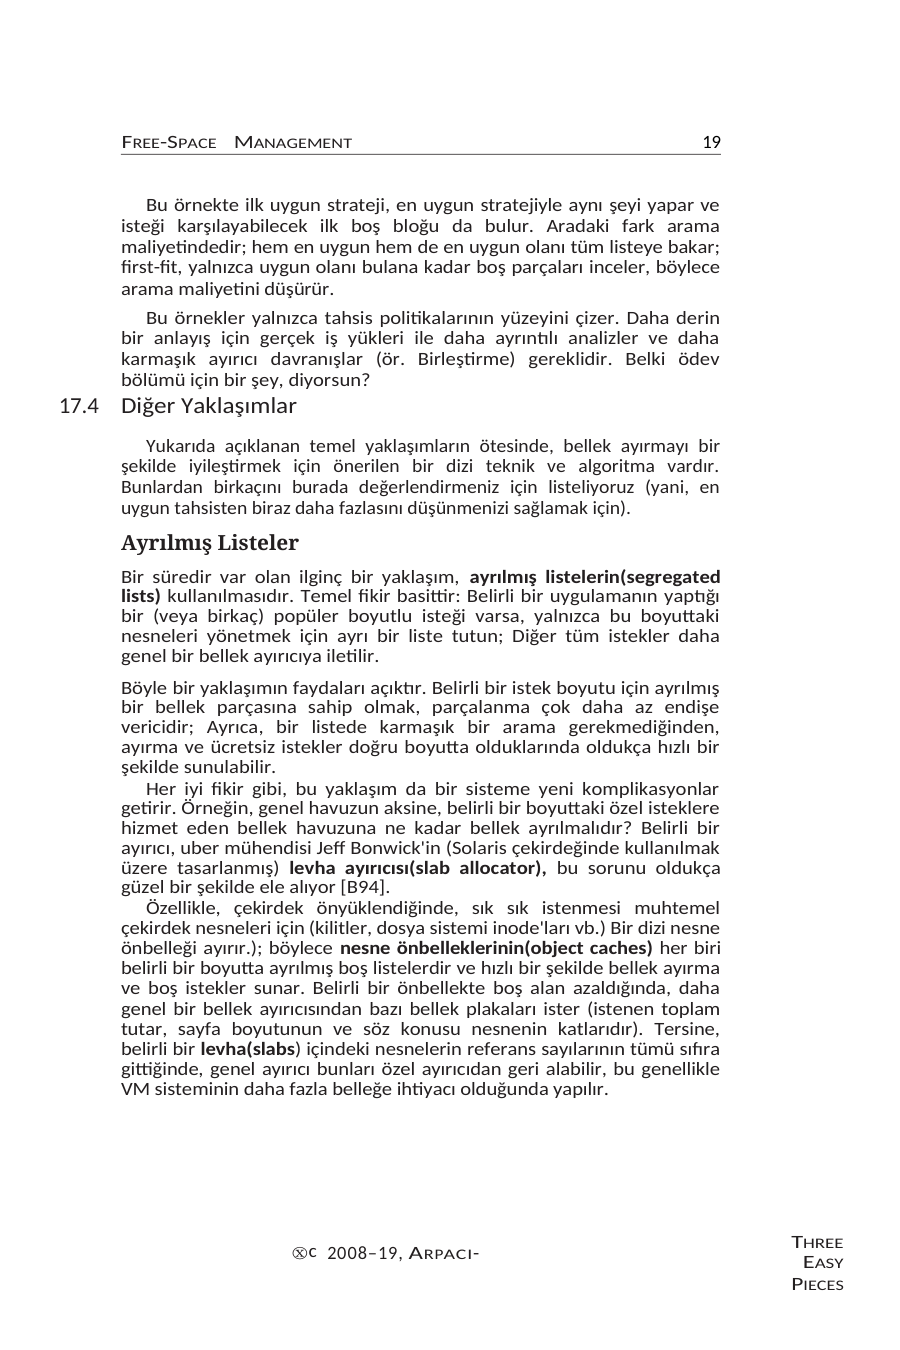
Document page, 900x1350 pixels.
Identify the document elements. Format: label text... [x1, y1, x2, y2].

text Özellikle, çekirdek önyüklendiğinde, sık sık istenmesi muhtemel çekirdek nesneleri için (kilitler, dosya sistemi inode'ları vb.) Bir dizi nesne önbelleği ayırır.); böylece nesne önbelleklerinin(object caches) her biri belirli bir boyutta ayrılmış boş listelerdir ve hızlı bir şekilde bellek ayırma ve boş istekler sunar. Belirli bir önbellekte boş alan azaldığında, daha genel bir bellek ayırıcısından bazı bellek plakaları ister (istenen toplam tutar, sayfa boyutunun ve söz konusu nesnenin katlarıdır). Tersine, belirli bir levha(slabs) içindeki nesnelerin referans sayılarının tümü sıfıra gittiğinde, genel ayırıcı bunları özel ayırıcıdan geri alabilir, bu genellikle VM sisteminin daha fazla belleğe ihtiyacı olduğunda yapılır. [121, 898, 721, 1101]
text Böyle bir yaklaşımın faydaları açıktır. Belirli bir istek boyutu için ayrılmış bir bellek parçasına sahip olmak, parçalanma çok daha az endişe vericidir; Ayrıca, bir listede karmaşık bir arama gerekmediğinden, ayırma ve ücretsiz istekler doğru boyutta olduklarında oldukça hızlı bir şekilde sunulabilir. [121, 679, 721, 779]
text Ayrılmış Listeler [121, 531, 721, 556]
text Bir süredir var olan ilginç bir yaklaşım, ayrılmış listelerin(segregated lists) kullanılmasıdır. Temel fikir basittir: Belirli bir uygulamanın yaptığı bir (veya birkaç) popüler boyutlu isteği varsa, yalnızca bu boyuttaki nesneleri yönetmek için ayrı bir liste tutun; Diğer tüm istekler daha genel bir bellek ayırıcıya iletilir. [121, 567, 721, 667]
text Her iyi fikir gibi, bu yaklaşım da bir sisteme yeni komplikasyonlar getirir. Örneğin, genel havuzun aksine, belirli bir boyuttaki özel isteklere hizmet eden bellek havuzuna ne kadar bellek ayrılmalıdır? Belirli bir ayırıcı, uber mühendisi Jeff Bonwick'in (Solaris çekirdeğinde kullanılmak üzere tasarlanmış) levha ayırıcısı(slab allocator), bu sorunu oldukça güzel bir şekilde ele alıyor [B94]. [121, 780, 721, 898]
subtitle Diğer Yaklaşımlar [58, 391, 808, 419]
text Yukarıda açıklanan temel yaklaşımların ötesinde, bellek ayırmayı bir şekilde iyileştirmek için önerilen bir dizi teknik ve algoritma vardır. Bunlardan birkaçını burada değerlendirmeniz için listeliyoruz (yani, en uygun tahsisten biraz daha fazlasını düşünmenizi sağlamak için). [121, 436, 721, 519]
text Bu örnekler yalnızca tahsis politikalarının yüzeyini çizer. Daha derin bir anlayış için gerçek iş yükleri ile daha ayrıntılı analizler ve daha karmaşık ayırıcı davranışlar (ör. Birleştirme) gereklidir. Belki ödev bölümü için bir şey, diyorsun? [121, 307, 721, 391]
text Bu örnekte ilk uygun strateji, en uygun stratejiyle aynı şeyi yapar ve isteği karşılayabilecek ilk boş bloğu da bulur. Aradaki fark arama maliyetindedir; hem en uygun hem de en uygun olanı tüm listeye bakar; first-fit, yalnızca uygun olanı bulana kadar boş parçaları inceler, böylece arama maliyetini düşürür. [121, 195, 721, 299]
